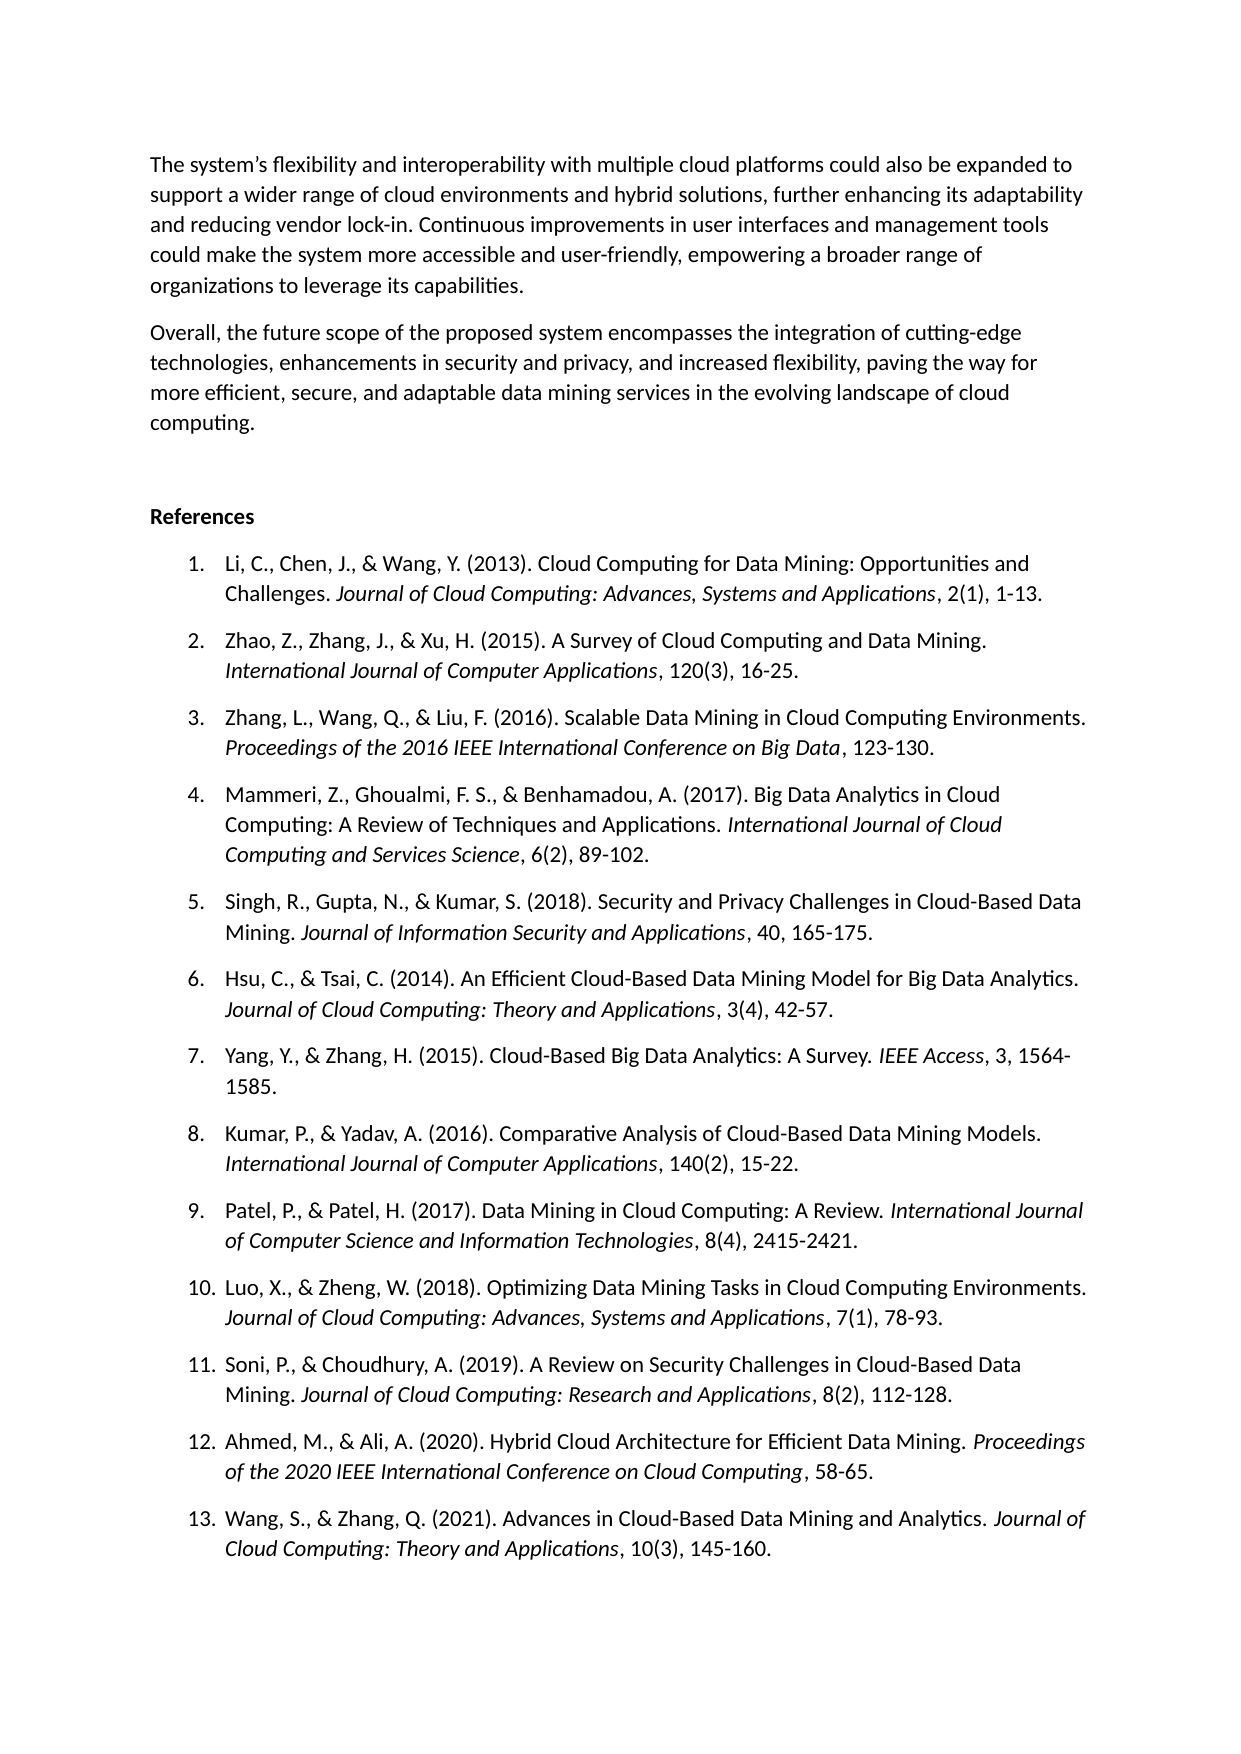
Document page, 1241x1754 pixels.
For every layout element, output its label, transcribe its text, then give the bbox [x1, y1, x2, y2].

list Zhao, Z., Zhang, J., & Xu, H. (2015). A Survey of Cloud Computing and Data Mining. International Journal of Computer Applications, 120(3), 16-25. [187, 626, 1090, 684]
list Mammeri, Z., Ghoualmi, F. S., & Benhamadou, A. (2017). Big Data Analytics in Cloud Computing: A Review of Techniques and Applications. International Journal of Cloud Computing and Services Science, 6(2), 89-102. [187, 780, 1090, 869]
list Ahmed, M., & Ali, A. (2020). Hybrid Cloud Architecture for Efficient Data Mining. Proceedings of the 2020 IEEE International Conference on Cloud Computing, 58-65. [187, 1427, 1090, 1485]
text References [150, 502, 1090, 530]
text The system’s flexibility and interoperability with multiple cloud platforms could also be expanded to support a wider range of cloud environments and hybrid solutions, further enhancing its adaptability and reducing vendor lock-in. Continuous improvements in user interfaces and management tools could make the system more accessible and user-friendly, empowering a broader range of organizations to leverage its capabilities. [150, 150, 1090, 299]
list Hsu, C., & Tsai, C. (2014). An Efficient Cloud-Based Data Mining Model for Big Data Analytics. Journal of Cloud Computing: Theory and Applications, 3(4), 42-57. [187, 964, 1090, 1023]
list Li, C., Chen, J., & Wang, Y. (2013). Cloud Computing for Data Mining: Opportunities and Challenges. Journal of Cloud Computing: Advances, Systems and Applications, 2(1), 1-13. [187, 549, 1090, 607]
list Luo, X., & Zheng, W. (2018). Optimizing Data Mining Tasks in Cloud Computing Environments. Journal of Cloud Computing: Advances, Systems and Applications, 7(1), 78-93. [187, 1273, 1090, 1331]
list Wang, S., & Zhang, Q. (2021). Advances in Cloud-Based Data Mining and Analytics. Journal of Cloud Computing: Theory and Applications, 10(3), 145-160. [187, 1504, 1090, 1562]
list Patel, P., & Patel, H. (2017). Data Mining in Cloud Computing: A Review. International Journal of Computer Science and Information Technologies, 8(4), 2415-2421. [187, 1196, 1090, 1254]
text Overall, the future scope of the proposed system encompasses the integration of cutting-edge technologies, enhancements in security and privacy, and increased flexibility, paving the way for more efficient, secure, and adaptable data mining services in the evolving landscape of cloud computing. [150, 318, 1090, 436]
list Soni, P., & Choudhury, A. (2019). A Review on Security Challenges in Cloud-Based Data Mining. Journal of Cloud Computing: Research and Applications, 8(2), 112-128. [187, 1350, 1090, 1408]
list Yang, Y., & Zhang, H. (2015). Cloud-Based Big Data Analytics: A Survey. IEEE Access, 3, 1564-1585. [187, 1042, 1090, 1100]
list Kumar, P., & Yadav, A. (2016). Comparative Analysis of Cloud-Based Data Mining Models. International Journal of Computer Applications, 140(2), 15-22. [187, 1119, 1090, 1177]
list Singh, R., Gupta, N., & Kumar, S. (2018). Security and Privacy Challenges in Cloud-Based Data Mining. Journal of Information Security and Applications, 40, 165-175. [187, 887, 1090, 946]
list Zhang, L., Wang, Q., & Liu, F. (2016). Scalable Data Mining in Cloud Computing Environments. Proceedings of the 2016 IEEE International Conference on Big Data, 123-130. [187, 703, 1090, 761]
